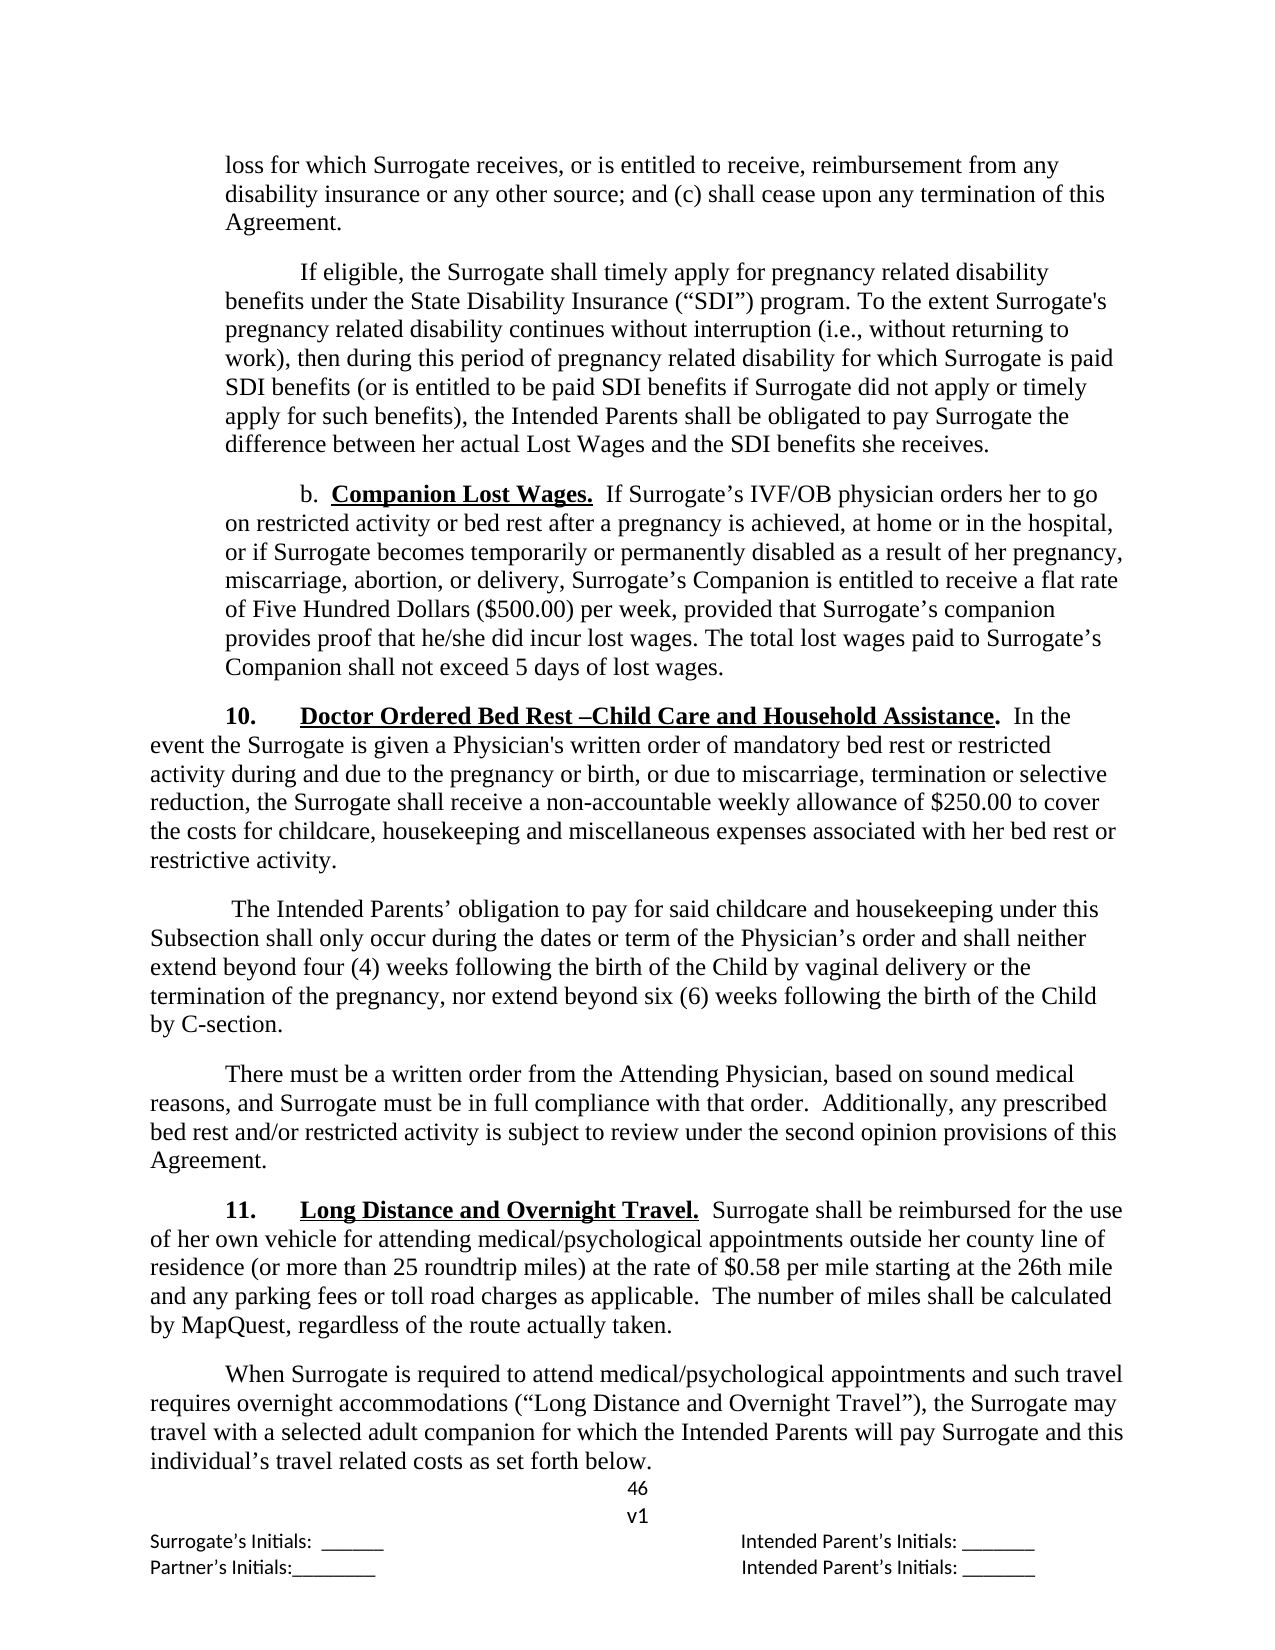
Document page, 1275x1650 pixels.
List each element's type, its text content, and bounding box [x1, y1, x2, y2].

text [225, 150, 1125, 236]
text b. Companion Lost Wages. If Surrogate’s IVF/OB physician orders her to go on restricted activity or bed rest after a pregnancy is achieved, at home or in the hospital, or if Surrogate becomes temporarily or permanently disabled as a result of her pregnancy, miscarriage, abortion, or delivery, Surrogate’s Companion is entitled to receive a flat rate of Five Hundred Dollars ($500.00) per week, provided that Surrogate’s companion provides proof that he/she did incur lost wages. The total lost wages paid to Surrogate’s Companion shall not exceed 5 days of lost wages. [225, 479, 1125, 680]
text 11. Long Distance and Overnight Travel. Surrogate shall be reimbursed for the use of her own vehicle for attending medical/psychological appointments outside her county line of residence (or more than 25 roundtrip miles) at the rate of $0.58 per mile starting at the 26th mile and any parking fees or toll road charges as applicable. The number of miles shall be calculated by MapQuest, regardless of the route actually taken. [150, 1195, 1125, 1339]
text The Intended Parents’ obligation to pay for said childcare and housekeeping under this Subsection shall only occur during the dates or term of the Physician’s order and shall neither extend beyond four (4) weeks following the birth of the Child by vaginal delivery or the termination of the pregnancy, nor extend beyond six (6) weeks following the birth of the Child by C-section. [150, 894, 1125, 1038]
text If eligible, the Surrogate shall timely apply for pregnancy related disability benefits under the State Disability Insurance (“SDI”) program. To the extent Surrogate's pregnancy related disability continues without interruption (i.e., without returning to work), then during this period of pregnancy related disability for which Surrogate is paid SDI benefits (or is entitled to be paid SDI benefits if Surrogate did not apply or timely apply for such benefits), the Intended Parents shall be obligated to pay Surrogate the difference between her actual Lost Wages and the SDI benefits she receives. [225, 257, 1125, 458]
text When Surrogate is required to attend medical/psychological appointments and such travel requires overnight accommodations (“Long Distance and Overnight Travel”), the Surrogate may travel with a selected adult companion for which the Intended Parents will pay Surrogate and this individual’s travel related costs as set forth below. [150, 1359, 1125, 1474]
text 10. Doctor Ordered Bed Rest –Child Care and Household Assistance. In the event the Surrogate is given a Physician's written order of mandatory bed rest or restricted activity during and due to the pregnancy or birth, or due to miscarriage, termination or selective reduction, the Surrogate shall receive a non-accountable weekly allowance of $250.00 to cover the costs for childcare, housekeeping and miscellaneous expenses associated with her bed rest or restrictive activity. [150, 701, 1125, 874]
text There must be a written order from the Attending Physician, based on sound medical reasons, and Surrogate must be in full compliance with that order. Additionally, any prescribed bed rest and/or restricted activity is subject to review under the second opinion provisions of this Agreement. [150, 1059, 1125, 1174]
